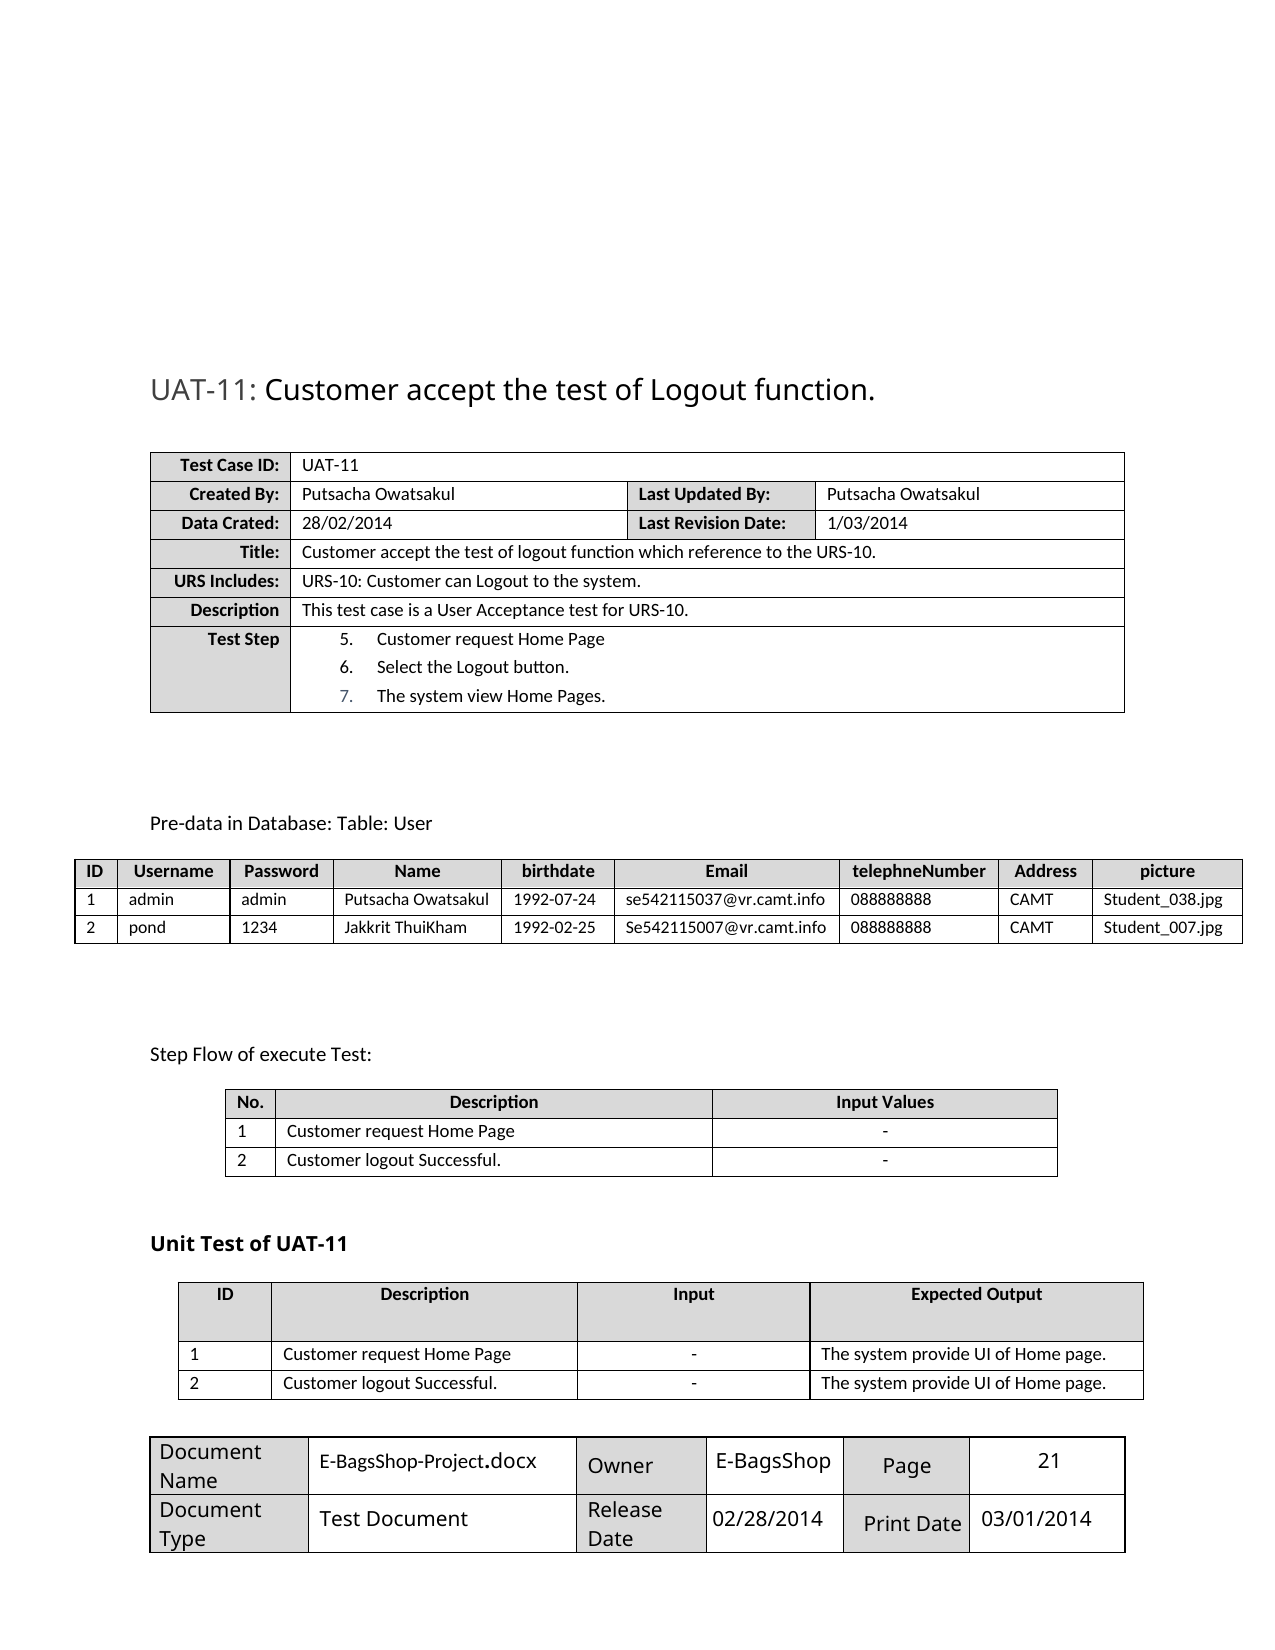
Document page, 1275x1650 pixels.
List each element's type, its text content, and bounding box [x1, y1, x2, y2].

table_cell The system provide UI of Home page. [811, 1342, 1143, 1370]
table_cell Customer logout Successful. [272, 1371, 577, 1399]
table_cell 1/03/2014 [816, 511, 1124, 539]
table_header Description [276, 1090, 712, 1118]
table_header UAT-11 [291, 453, 1124, 481]
table_cell CAMT [999, 889, 1092, 915]
text Unit Test of UAT-11 [150, 1229, 1125, 1258]
table_header Test Case ID: [151, 453, 290, 481]
table_cell CAMT [999, 916, 1092, 943]
table_cell pond [118, 916, 229, 943]
table_cell 1 [226, 1119, 275, 1147]
table_cell Putsacha Owatsakul [334, 889, 501, 915]
table_cell Putsacha Owatsakul [816, 482, 1124, 510]
table_cell Title: [151, 540, 290, 568]
table_cell Last Revision Date: [628, 511, 815, 539]
table_cell Created By: [151, 482, 290, 510]
table_cell Customer request Home Page [276, 1119, 712, 1147]
table_header Email [615, 860, 839, 887]
table_cell 28/02/2014 [291, 511, 627, 539]
table_cell This test case is a User Acceptance test for URS-10. [291, 598, 1124, 626]
table_cell admin [231, 889, 333, 915]
table_cell 1234 [231, 916, 333, 943]
table_cell 1 [179, 1342, 271, 1370]
subtitle UAT-11: Customer accept the test of Logout function. [150, 369, 1125, 408]
table_cell se542115037@vr.camt.info [615, 889, 839, 915]
table_header picture [1093, 860, 1242, 887]
table_cell Customer logout Successful. [276, 1148, 712, 1176]
table_cell Se542115007@vr.camt.info [615, 916, 839, 943]
table_header Description [272, 1283, 577, 1341]
table_header Address [999, 860, 1092, 887]
table_cell Putsacha Owatsakul [291, 482, 627, 510]
table_header ID [76, 860, 117, 887]
table_cell Jakkrit ThuiKham [334, 916, 501, 943]
table_header No. [226, 1090, 275, 1118]
table_cell admin [118, 889, 229, 915]
table_cell Student_038.jpg [1093, 889, 1242, 915]
table_header telephneNumber [840, 860, 998, 887]
table_cell 1 [76, 889, 117, 915]
table_cell URS Includes: [151, 569, 290, 597]
table_cell Test Step [151, 627, 290, 712]
table_header Input [578, 1283, 809, 1341]
table_header Expected Output [811, 1283, 1143, 1341]
table_cell 2 [179, 1371, 271, 1399]
table_header birthdate [502, 860, 614, 887]
text Pre-data in Database: Table: User [150, 810, 1125, 836]
table_header ID [179, 1283, 271, 1341]
table_cell The system provide UI of Home page. [811, 1371, 1143, 1399]
text Step Flow of execute Test: [150, 1041, 1125, 1066]
table_header Password [231, 860, 333, 887]
table_header Input Values [713, 1090, 1057, 1118]
table_cell Customer request Home Page [272, 1342, 577, 1370]
table_cell 1992-02-25 [502, 916, 614, 943]
table_cell URS-10: Customer can Logout to the system. [291, 569, 1124, 597]
table_cell - [713, 1148, 1057, 1176]
table_header Name [334, 860, 501, 887]
table_cell Description [151, 598, 290, 626]
table_cell - [578, 1342, 809, 1370]
table_cell 088888888 [840, 916, 998, 943]
table_cell 088888888 [840, 889, 998, 915]
table_cell Customer accept the test of logout function which reference to the URS-10. [291, 540, 1124, 568]
table_cell - [713, 1119, 1057, 1147]
table_cell 2 [226, 1148, 275, 1176]
table_header Username [118, 860, 229, 887]
table_cell Last Updated By: [628, 482, 815, 510]
table_cell - [578, 1371, 809, 1399]
table_cell 1992-07-24 [502, 889, 614, 915]
table_cell 2 [76, 916, 117, 943]
table_cell Student_007.jpg [1093, 916, 1242, 943]
table_cell Data Crated: [151, 511, 290, 539]
table_cell Customer request Home Page Select the Logout button. The system view Home Pages. [291, 627, 1124, 712]
